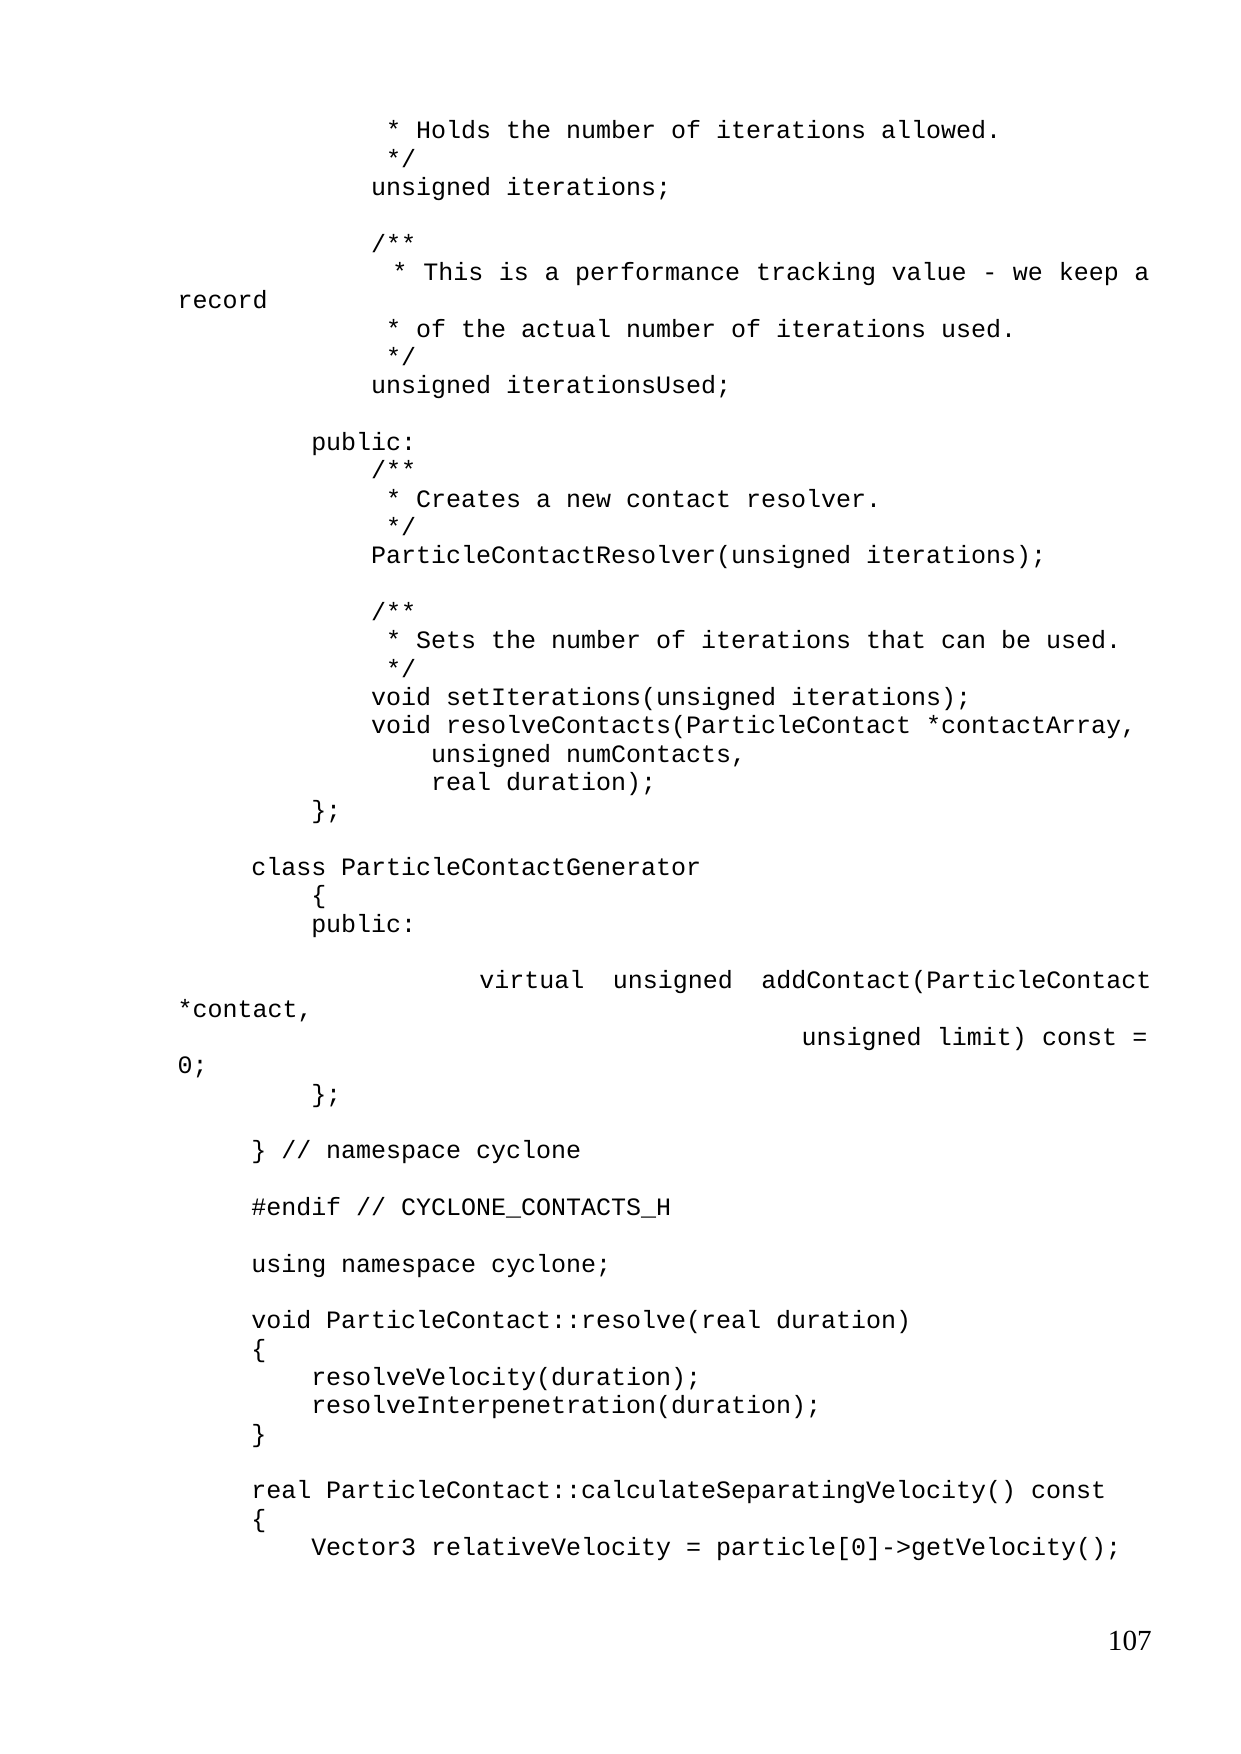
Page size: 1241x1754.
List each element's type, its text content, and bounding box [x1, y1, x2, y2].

text /** [177, 600, 1152, 628]
text unsigned limit) const = 0; [177, 1025, 1152, 1081]
text real ParticleContact::calculateSeparatingVelocity() const [177, 1478, 1152, 1506]
text */ [177, 656, 1152, 685]
text */ [177, 345, 1152, 373]
text unsigned numContacts, [177, 741, 1152, 770]
text * Holds the number of iterations allowed. [177, 118, 1152, 146]
text ParticleContactResolver(unsigned iterations); [177, 543, 1152, 571]
text * of the actual number of iterations used. [177, 316, 1152, 345]
text resolveVelocity(duration); [177, 1365, 1152, 1393]
text } // namespace cyclone [177, 1138, 1152, 1166]
text */ [177, 146, 1152, 175]
text void resolveContacts(ParticleContact *contactArray, [177, 713, 1152, 741]
text unsigned iterations; [177, 175, 1152, 203]
text * Sets the number of iterations that can be used. [177, 628, 1152, 656]
text resolveInterpenetration(duration); [177, 1393, 1152, 1421]
text unsigned iterationsUsed; [177, 373, 1152, 401]
text */ [177, 515, 1152, 543]
text void setIterations(unsigned iterations); [177, 685, 1152, 713]
text void ParticleContact::resolve(real duration) [177, 1308, 1152, 1336]
text public: [177, 911, 1152, 940]
text }; [177, 1081, 1152, 1110]
text /** [177, 458, 1152, 486]
text { [177, 1336, 1152, 1365]
text * Creates a new contact resolver. [177, 486, 1152, 515]
text Vector3 relativeVelocity = particle[0]->getVelocity(); [177, 1535, 1152, 1563]
text * This is a performance tracking value - we keep a record [177, 260, 1152, 316]
text real duration); [177, 770, 1152, 798]
text /** [177, 231, 1152, 260]
text virtual unsigned addContact(ParticleContact *contact, [177, 968, 1152, 1025]
text class ParticleContactGenerator [177, 855, 1152, 883]
text #endif // CYCLONE_CONTACTS_H [177, 1195, 1152, 1223]
text public: [177, 430, 1152, 458]
text { [177, 1506, 1152, 1535]
text } [177, 1421, 1152, 1450]
text }; [177, 798, 1152, 826]
text using namespace cyclone; [177, 1251, 1152, 1280]
text { [177, 883, 1152, 911]
